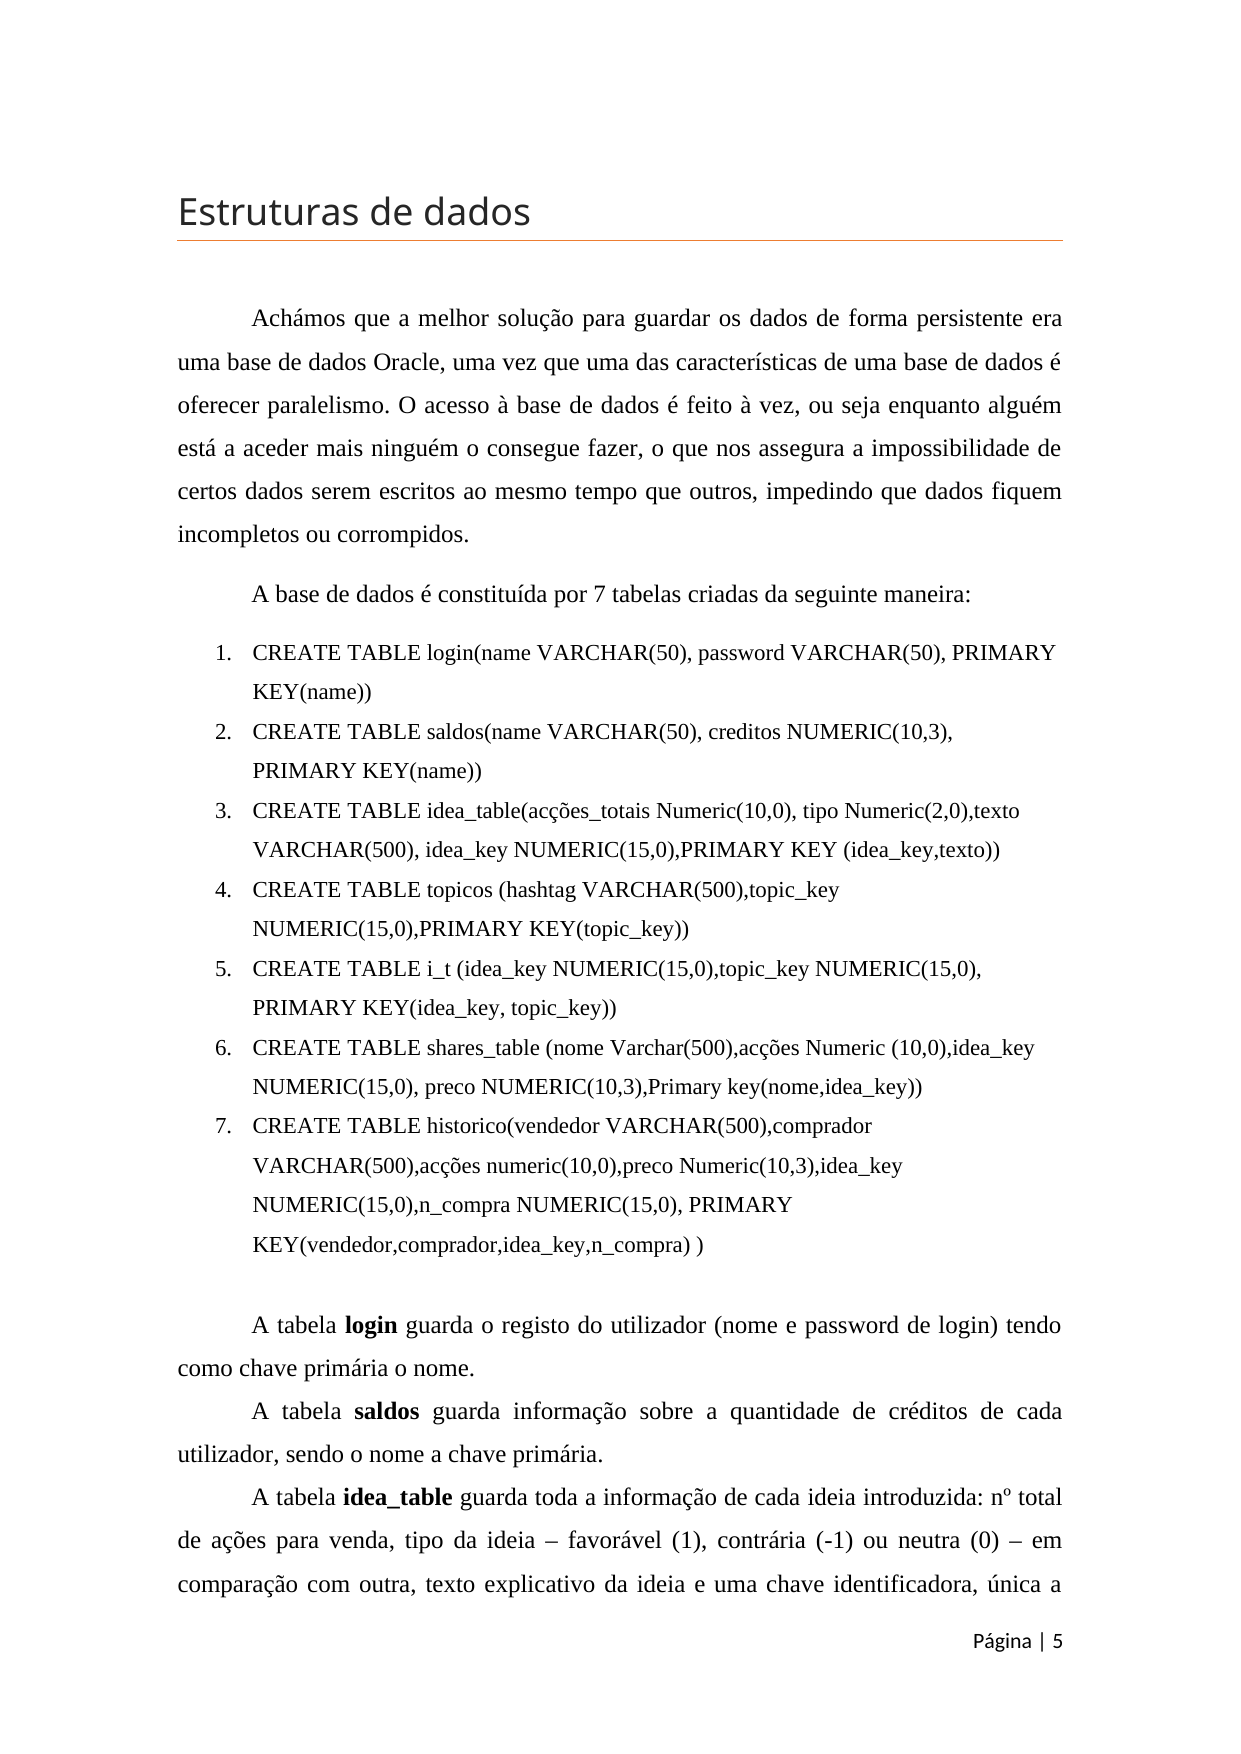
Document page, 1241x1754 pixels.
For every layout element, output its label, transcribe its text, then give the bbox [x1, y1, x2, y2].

text A tabela login guarda o registo do utilizador (nome e password de login) tendo como chave primária o nome. [177, 1310, 1063, 1382]
list CREATE TABLE historico(vendedor VARCHAR(500),comprador VARCHAR(500),acções numeric(10,0),preco Numeric(10,3),idea_key NUMERIC(15,0),n_compra NUMERIC(15,0), PRIMARY KEY(vendedor,comprador,idea_key,n_compra) ) [215, 1112, 1063, 1257]
list CREATE TABLE login(name VARCHAR(50), password VARCHAR(50), PRIMARY KEY(name)) [215, 639, 1063, 704]
list CREATE TABLE topicos (hashtag VARCHAR(500),topic_key NUMERIC(15,0),PRIMARY KEY(topic_key)) [215, 876, 1063, 941]
subtitle Estruturas de dados [177, 185, 1063, 240]
list CREATE TABLE i_t (idea_key NUMERIC(15,0),topic_key NUMERIC(15,0), PRIMARY KEY(idea_key, topic_key)) [215, 954, 1063, 1020]
text A base de dados é constituída por 7 tabelas criadas da seguinte maneira: [177, 579, 1063, 608]
list CREATE TABLE shares_table (nome Varchar(500),acções Numeric (10,0),idea_key NUMERIC(15,0), preco NUMERIC(10,3),Primary key(nome,idea_key)) [215, 1033, 1063, 1099]
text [177, 1482, 1063, 1597]
list CREATE TABLE idea_table(acções_totais Numeric(10,0), tipo Numeric(2,0),texto VARCHAR(500), idea_key NUMERIC(15,0),PRIMARY KEY (idea_key,texto)) [215, 797, 1063, 862]
text Achámos que a melhor solução para guardar os dados de forma persistente era uma base de dados Oracle, uma vez que uma das características de uma base de dados é oferecer paralelismo. O acesso à base de dados é feito à vez, ou seja enquanto alguém está a aceder mais ninguém o consegue fazer, o que nos assegura a impossibilidade de certos dados serem escritos ao mesmo tempo que outros, impedindo que dados fiquem incompletos ou corrompidos. [177, 303, 1063, 548]
text A tabela saldos guarda informação sobre a quantidade de créditos de cada utilizador, sendo o nome a chave primária. [177, 1396, 1063, 1468]
list CREATE TABLE saldos(name VARCHAR(50), creditos NUMERIC(10,3), PRIMARY KEY(name)) [215, 718, 1063, 783]
